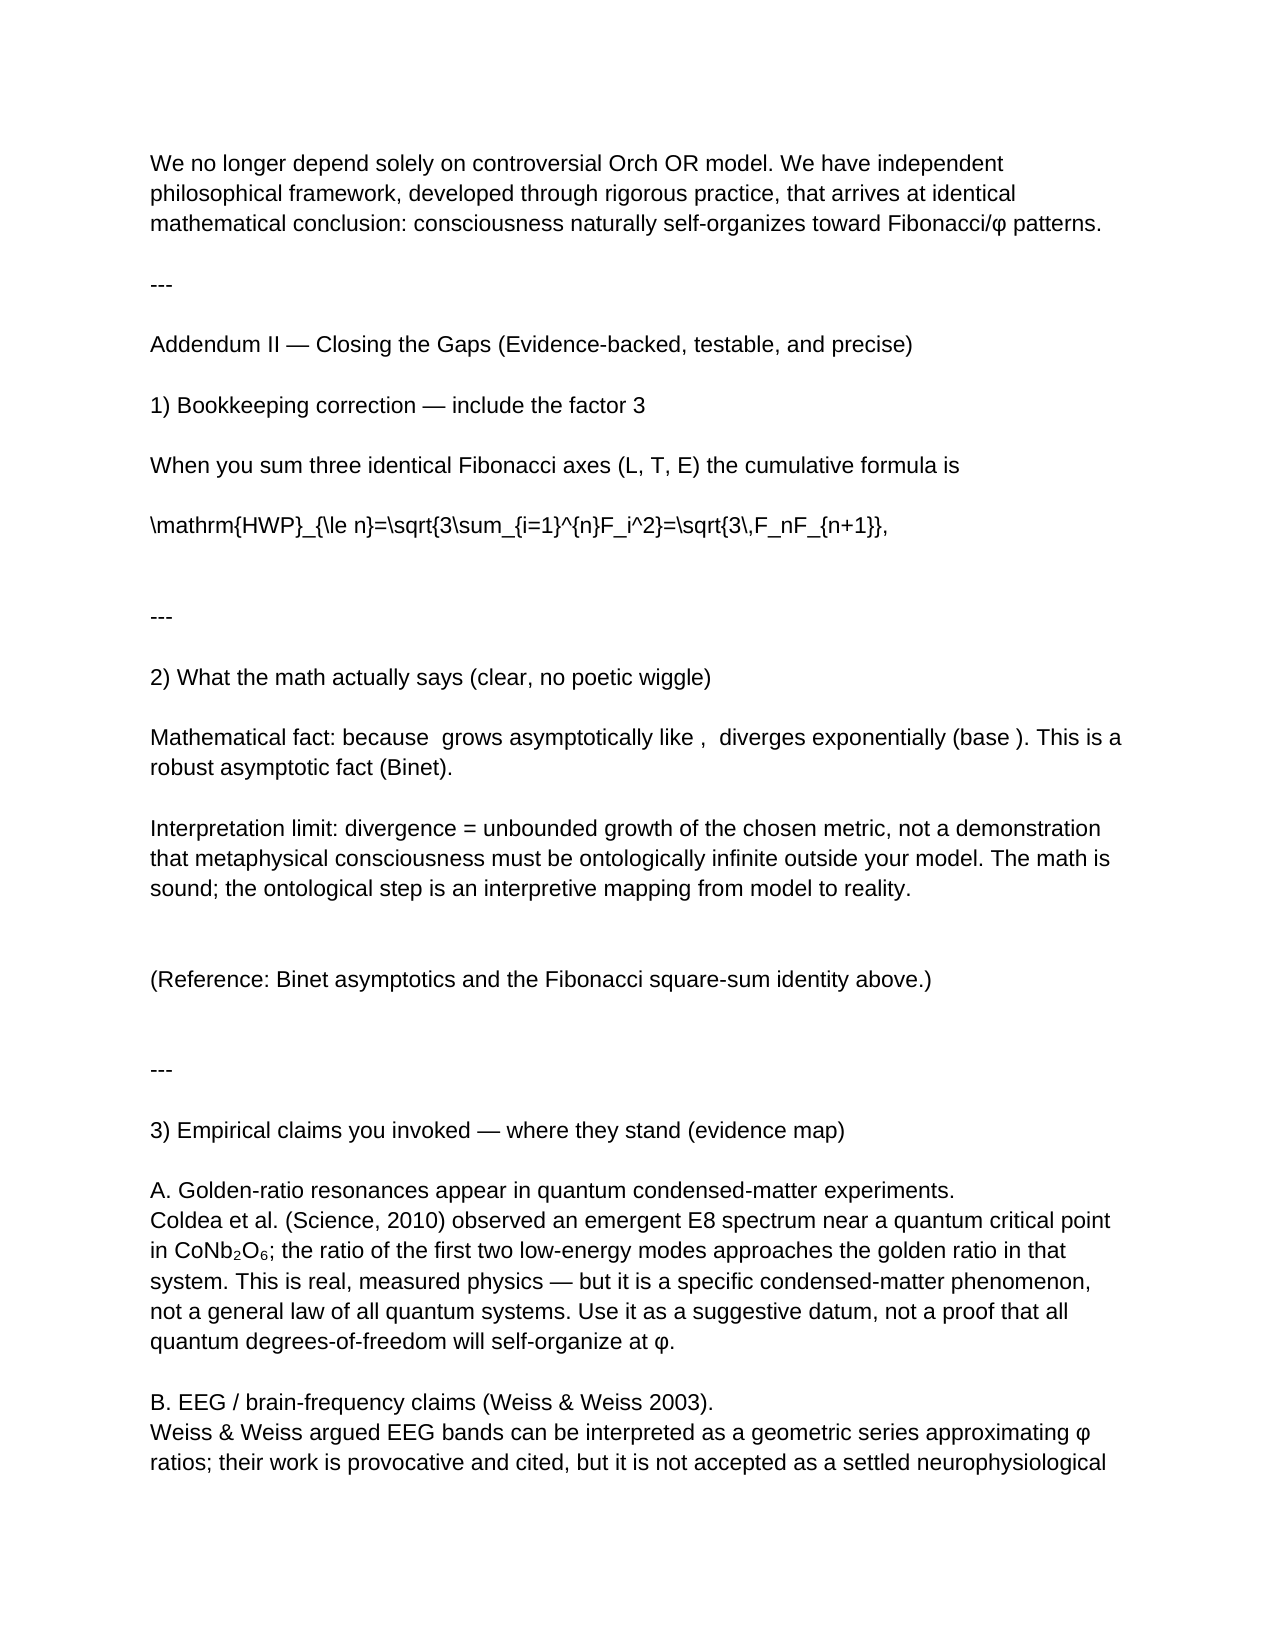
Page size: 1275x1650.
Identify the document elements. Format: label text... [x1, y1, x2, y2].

text We no longer depend solely on controversial Orch OR model. We have independent philosophical framework, developed through rigorous practice, that arrives at identical mathematical conclusion: consciousness naturally self-organizes toward Fibonacci/φ patterns. [150, 150, 1125, 237]
text \mathrm{HWP}_{\le n}=\sqrt{3\sum_{i=1}^{n}F_i^2}=\sqrt{3\,F_nF_{n+1}}, [150, 512, 1125, 539]
text When you sum three identical Fibonacci axes (L, T, E) the cumulative formula is [150, 452, 1125, 478]
text (Reference: Binet asymptotics and the Fibonacci square-sum identity above.) [150, 966, 1125, 992]
text --- [150, 603, 1125, 629]
text Interpretation limit: divergence = unbounded growth of the chosen metric, not a demonstration that metaphysical consciousness must be ontologically infinite outside your model. The math is sound; the ontological step is an interpretive mapping from model to reality. [150, 814, 1125, 901]
text 2) What the math actually says (clear, no poetic wiggle) [150, 663, 1125, 690]
text --- [150, 271, 1125, 297]
text --- [150, 1056, 1125, 1083]
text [150, 1419, 1125, 1475]
text B. EEG / brain-frequency claims (Weiss & Weiss 2003). [150, 1388, 1125, 1415]
text Coldea et al. (Science, 2010) observed an emergent E8 spectrum near a quantum critical point in CoNb₂O₆; the ratio of the first two low-energy modes approaches the golden ratio in that system. This is real, measured physics — but it is a specific condensed-matter phenomenon, not a general law of all quantum systems. Use it as a suggestive datum, not a proof that all quantum degrees-of-freedom will self-organize at φ. [150, 1207, 1125, 1354]
text Addendum II — Closing the Gaps (Evidence-backed, testable, and precise) [150, 331, 1125, 358]
text A. Golden-ratio resonances appear in quantum condensed-matter experiments. [150, 1177, 1125, 1203]
text Mathematical fact: because grows asymptotically like , diverges exponentially (base ). This is a robust asymptotic fact (Binet). [150, 724, 1125, 781]
text 3) Empirical claims you invoked — where they stand (evidence map) [150, 1117, 1125, 1143]
text 1) Bookkeeping correction — include the factor 3 [150, 392, 1125, 418]
